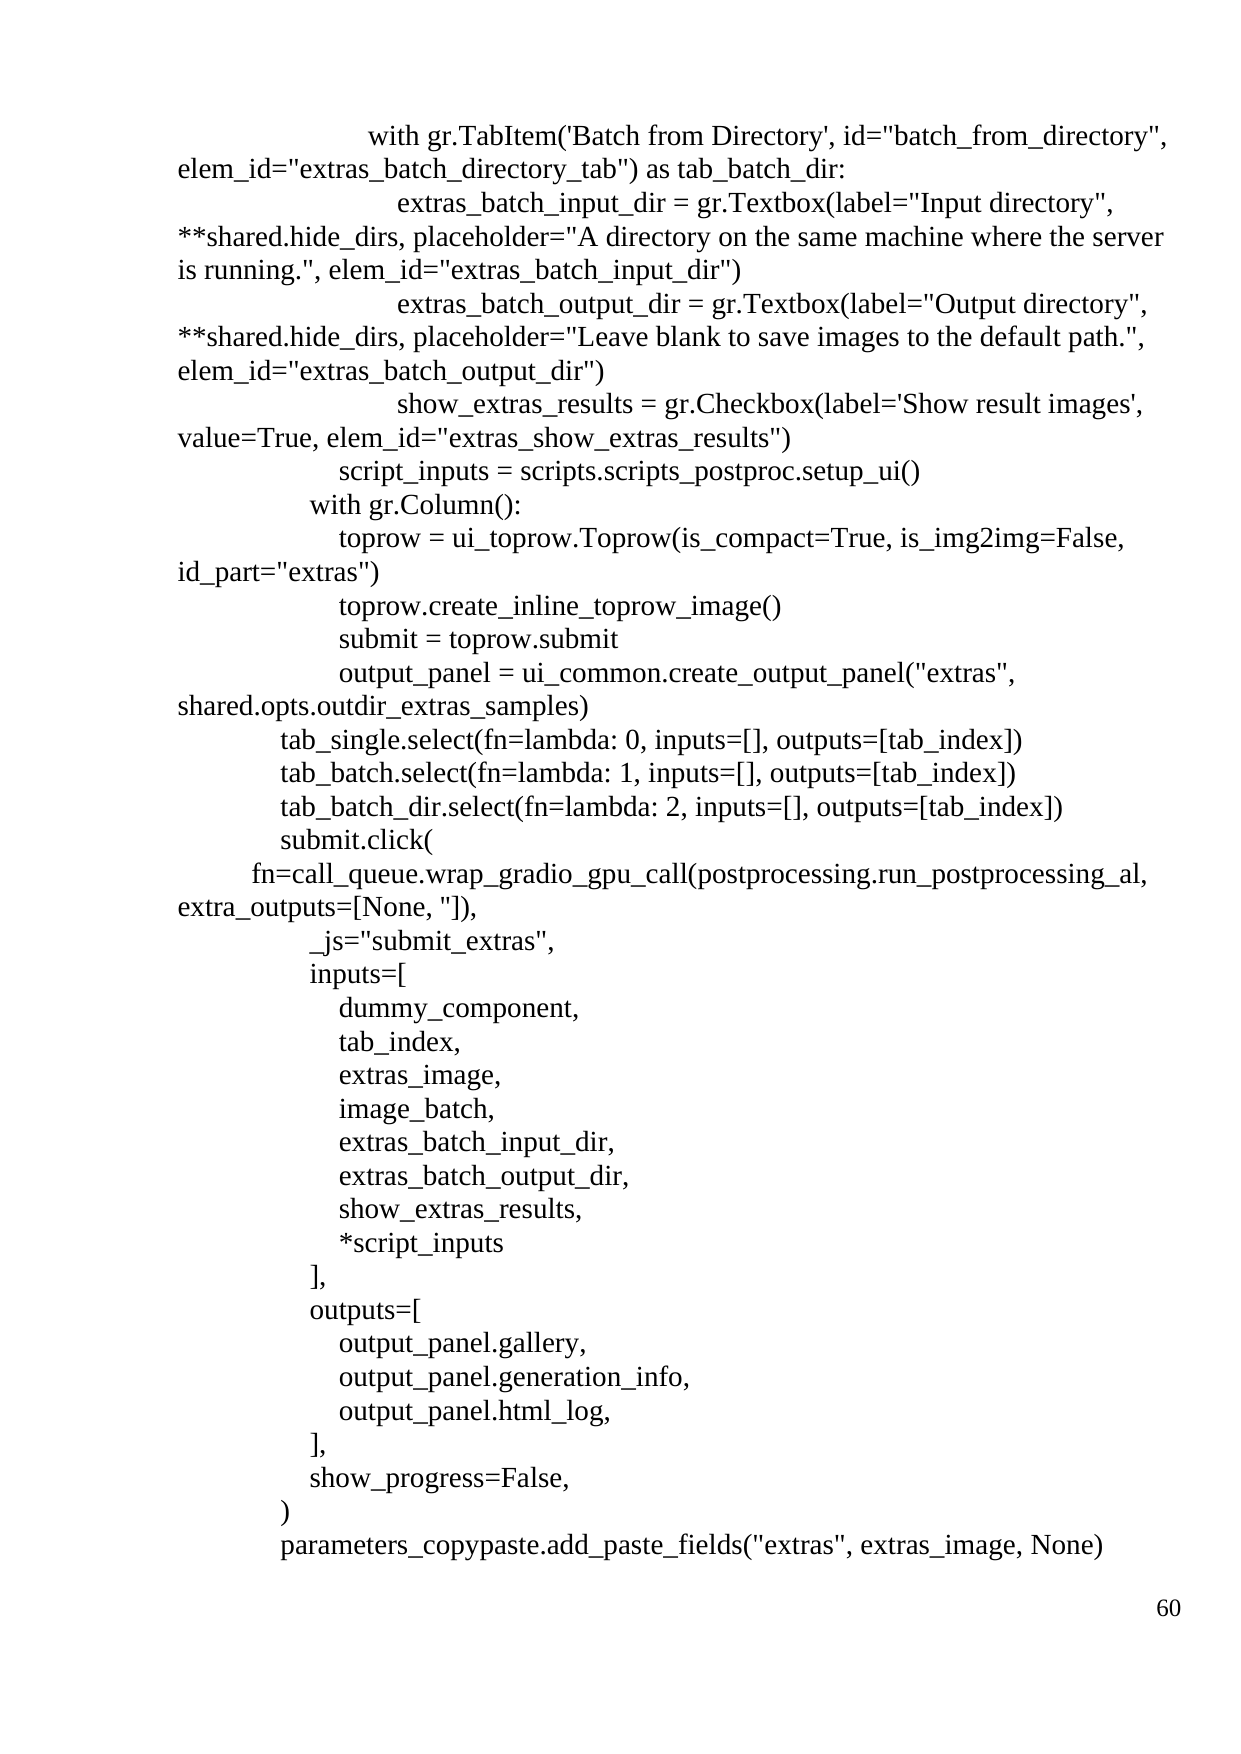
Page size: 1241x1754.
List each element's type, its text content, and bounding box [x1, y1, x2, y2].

text *script_inputs [177, 1225, 1181, 1258]
text extras_image, [177, 1057, 1181, 1091]
text ], [177, 1426, 1181, 1460]
text ], [177, 1258, 1181, 1292]
text tab_single.select(fn=lambda: 0, inputs=[], outputs=[tab_index]) [177, 722, 1181, 755]
text script_inputs = scripts.scripts_postproc.setup_ui() [177, 453, 1181, 487]
text submit = toprow.submit [177, 621, 1181, 655]
text tab_batch.select(fn=lambda: 1, inputs=[], outputs=[tab_index]) [177, 755, 1181, 789]
text inputs=[ [177, 957, 1181, 990]
text fn=call_queue.wrap_gradio_gpu_call(postprocessing.run_postprocessing_al, extra_outputs=[None, '']), [177, 856, 1181, 923]
text extras_batch_output_dir = gr.Textbox(label="Output directory", **shared.hide_dirs, placeholder="Leave blank to save images to the default path.", elem_id="extras_batch_output_dir") [177, 286, 1181, 386]
text ) [177, 1493, 1181, 1527]
text toprow = ui_toprow.Toprow(is_compact=True, is_img2img=False, id_part="extras") [177, 521, 1181, 588]
text tab_index, [177, 1024, 1181, 1057]
text output_panel.html_log, [177, 1393, 1181, 1426]
text _js="submit_extras", [177, 923, 1181, 957]
text show_progress=False, [177, 1460, 1181, 1493]
text extras_batch_output_dir, [177, 1158, 1181, 1191]
text tab_batch_dir.select(fn=lambda: 2, inputs=[], outputs=[tab_index]) [177, 789, 1181, 822]
text with gr.TabItem('Batch from Directory', id="batch_from_directory", elem_id="extras_batch_directory_tab") as tab_batch_dir: [177, 118, 1181, 185]
text show_extras_results, [177, 1191, 1181, 1225]
text image_batch, [177, 1091, 1181, 1124]
text dummy_component, [177, 990, 1181, 1024]
text extras_batch_input_dir = gr.Textbox(label="Input directory", **shared.hide_dirs, placeholder="A directory on the same machine where the server is running.", elem_id="extras_batch_input_dir") [177, 185, 1181, 286]
text outputs=[ [177, 1292, 1181, 1326]
text with gr.Column(): [177, 487, 1181, 521]
text submit.click( [177, 822, 1181, 856]
text parameters_copypaste.add_paste_fields("extras", extras_image, None) [177, 1527, 1181, 1560]
text show_extras_results = gr.Checkbox(label='Show result images', value=True, elem_id="extras_show_extras_results") [177, 386, 1181, 453]
text output_panel.gallery, [177, 1326, 1181, 1359]
text toprow.create_inline_toprow_image() [177, 588, 1181, 621]
text output_panel = ui_common.create_output_panel("extras", shared.opts.outdir_extras_samples) [177, 655, 1181, 722]
text output_panel.generation_info, [177, 1359, 1181, 1393]
text extras_batch_input_dir, [177, 1124, 1181, 1158]
